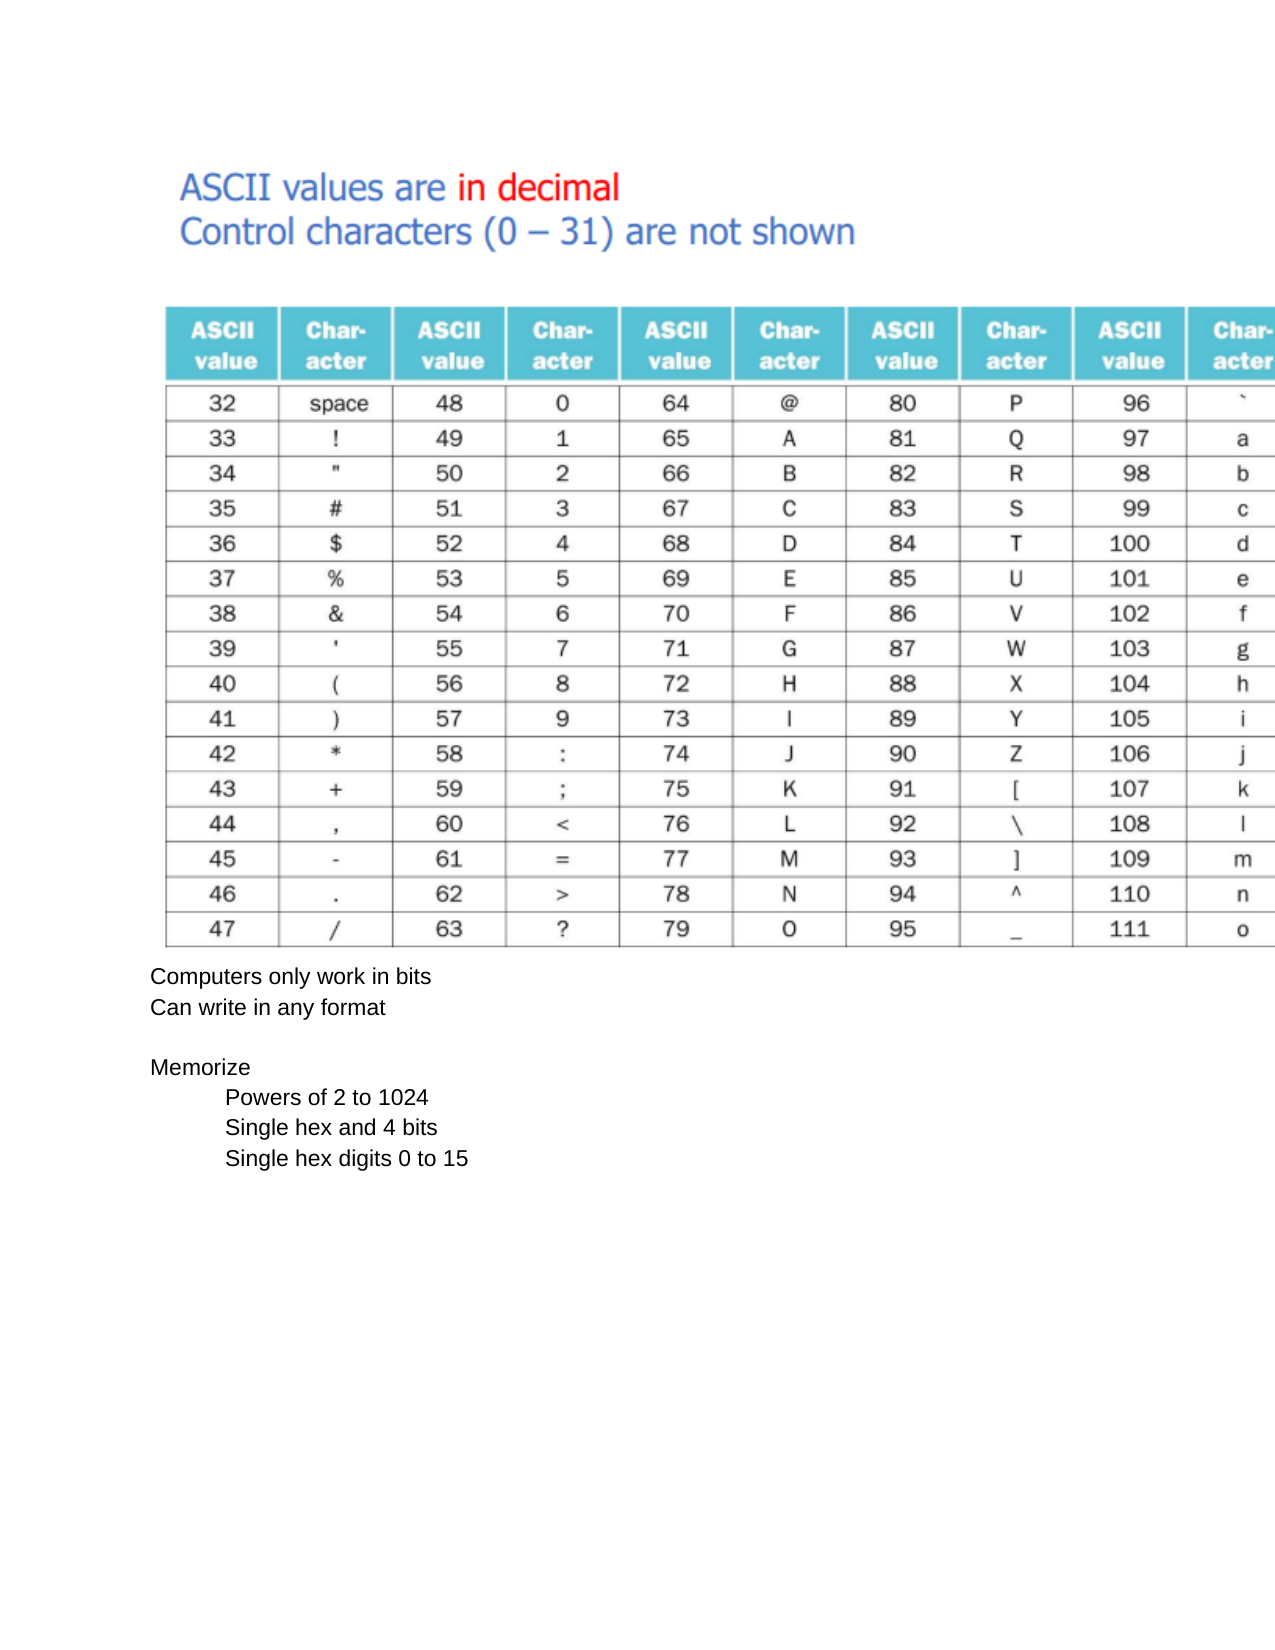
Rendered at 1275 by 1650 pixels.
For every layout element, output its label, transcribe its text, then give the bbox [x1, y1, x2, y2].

text Powers of 2 to 1024 [150, 1084, 1125, 1110]
text Single hex and 4 bits [150, 1114, 1125, 1141]
text Memorize [150, 1054, 1125, 1080]
text Can write in any format [150, 993, 1125, 1020]
picture [150, 150, 1275, 960]
text Computers only work in bits [150, 963, 1125, 989]
text Single hex digits 0 to 15 [150, 1144, 1125, 1171]
